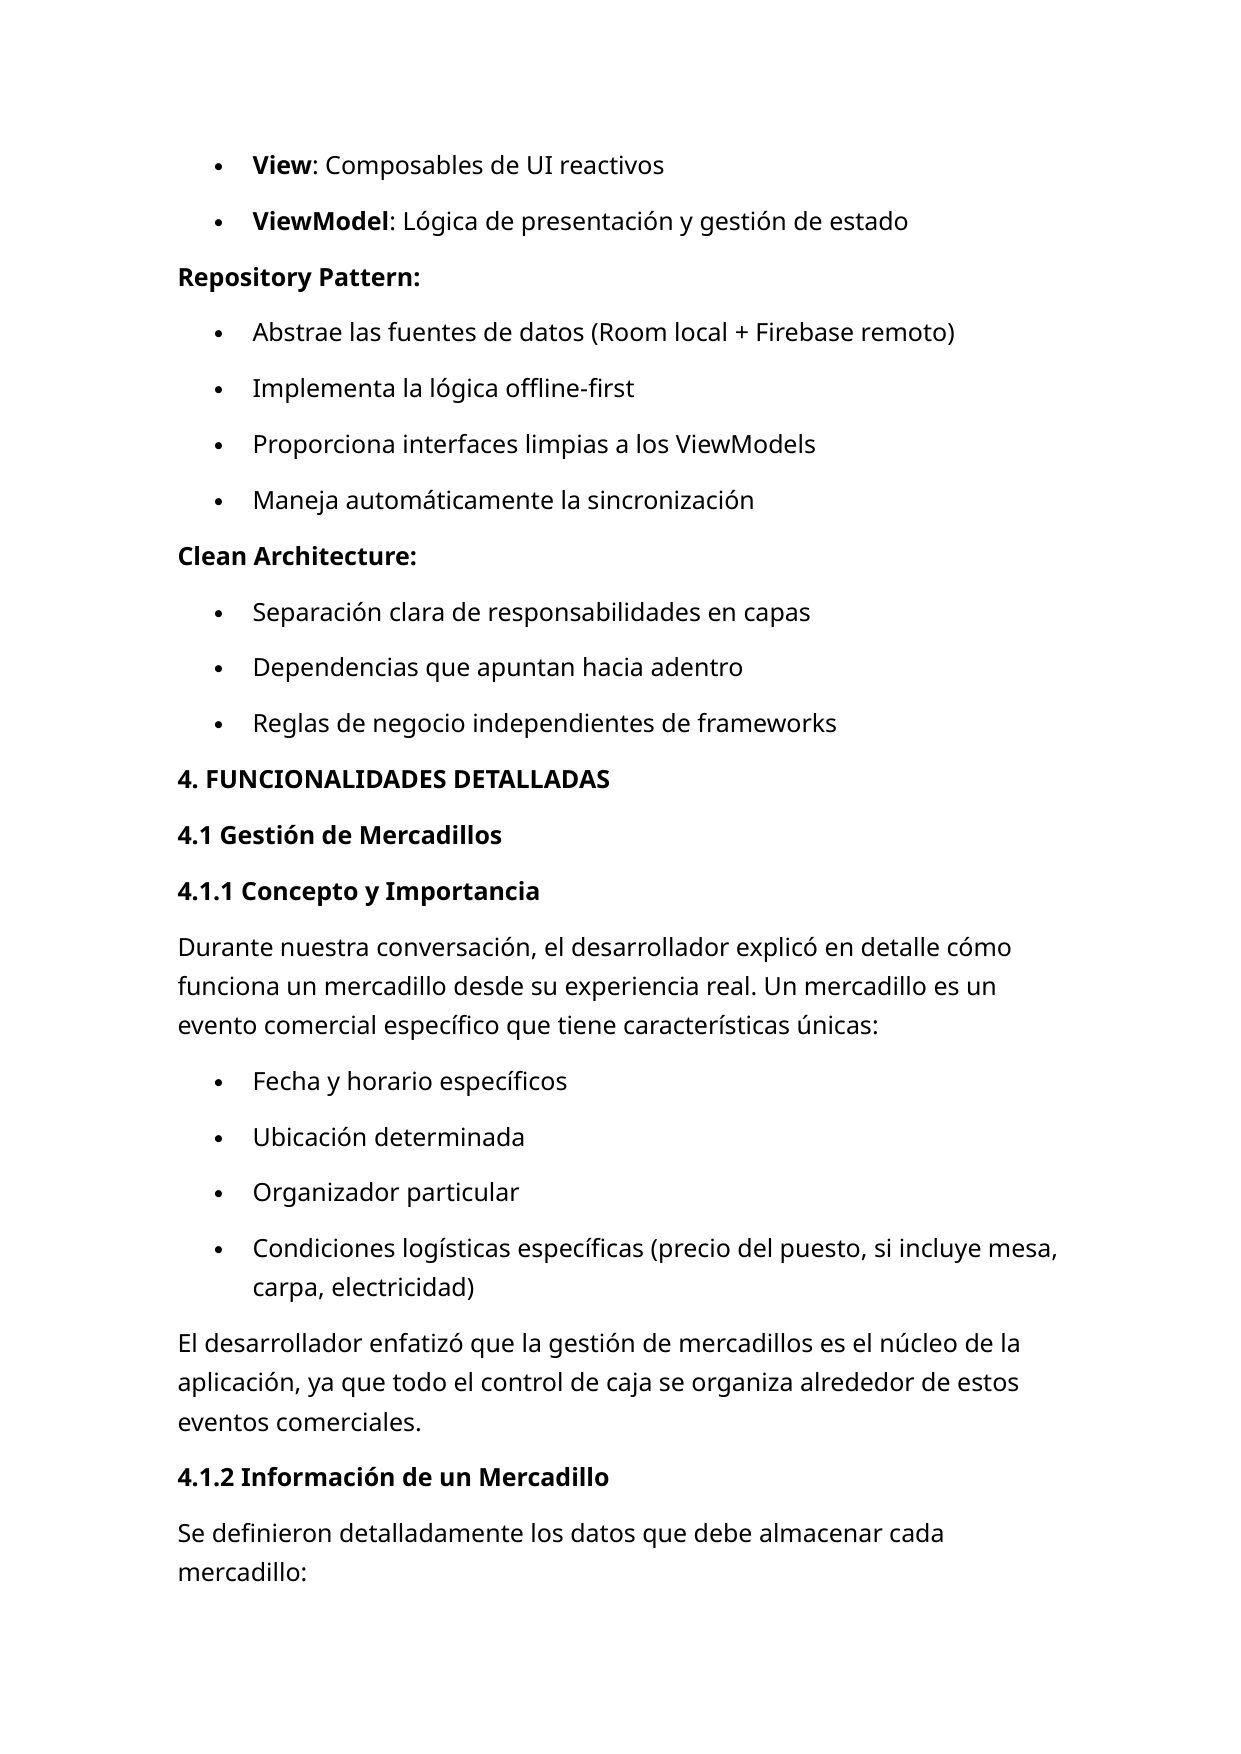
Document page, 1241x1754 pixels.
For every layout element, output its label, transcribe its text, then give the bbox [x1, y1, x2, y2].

text 4.1 Gestión de Mercadillos [177, 818, 1063, 852]
list Ubicación determinada [215, 1119, 1063, 1153]
text Repository Pattern: [177, 259, 1063, 293]
list View: Composables de UI reactivos [215, 148, 1063, 182]
list Dependencias que apuntan hacia adentro [215, 650, 1063, 684]
text 4.1.2 Información de un Mercadillo [177, 1460, 1063, 1494]
list Implementa la lógica offline-first [215, 371, 1063, 405]
text Clean Architecture: [177, 538, 1063, 572]
list Organizador particular [215, 1175, 1063, 1209]
list Reglas de negocio independientes de frameworks [215, 706, 1063, 740]
list Proporciona interfaces limpias a los ViewModels [215, 427, 1063, 461]
list Fecha y horario específicos [215, 1063, 1063, 1097]
list Condiciones logísticas específicas (precio del puesto, si incluye mesa, carpa, electricidad) [215, 1231, 1063, 1304]
text Durante nuestra conversación, el desarrollador explicó en detalle cómo funciona un mercadillo desde su experiencia real. Un mercadillo es un evento comercial específico que tiene características únicas: [177, 929, 1063, 1042]
list Maneja automáticamente la sincronización [215, 483, 1063, 517]
list Separación clara de responsabilidades en capas [215, 594, 1063, 628]
text 4.1.1 Concepto y Importancia [177, 873, 1063, 907]
list Abstrae las fuentes de datos (Room local + Firebase remoto) [215, 315, 1063, 349]
list ViewModel: Lógica de presentación y gestión de estado [215, 203, 1063, 237]
text 4. FUNCIONALIDADES DETALLADAS [177, 762, 1063, 796]
text El desarrollador enfatizó que la gestión de mercadillos es el núcleo de la aplicación, ya que todo el control de caja se organiza alrededor de estos eventos comerciales. [177, 1326, 1063, 1438]
text Se definieron detalladamente los datos que debe almacenar cada mercadillo: [177, 1516, 1063, 1589]
